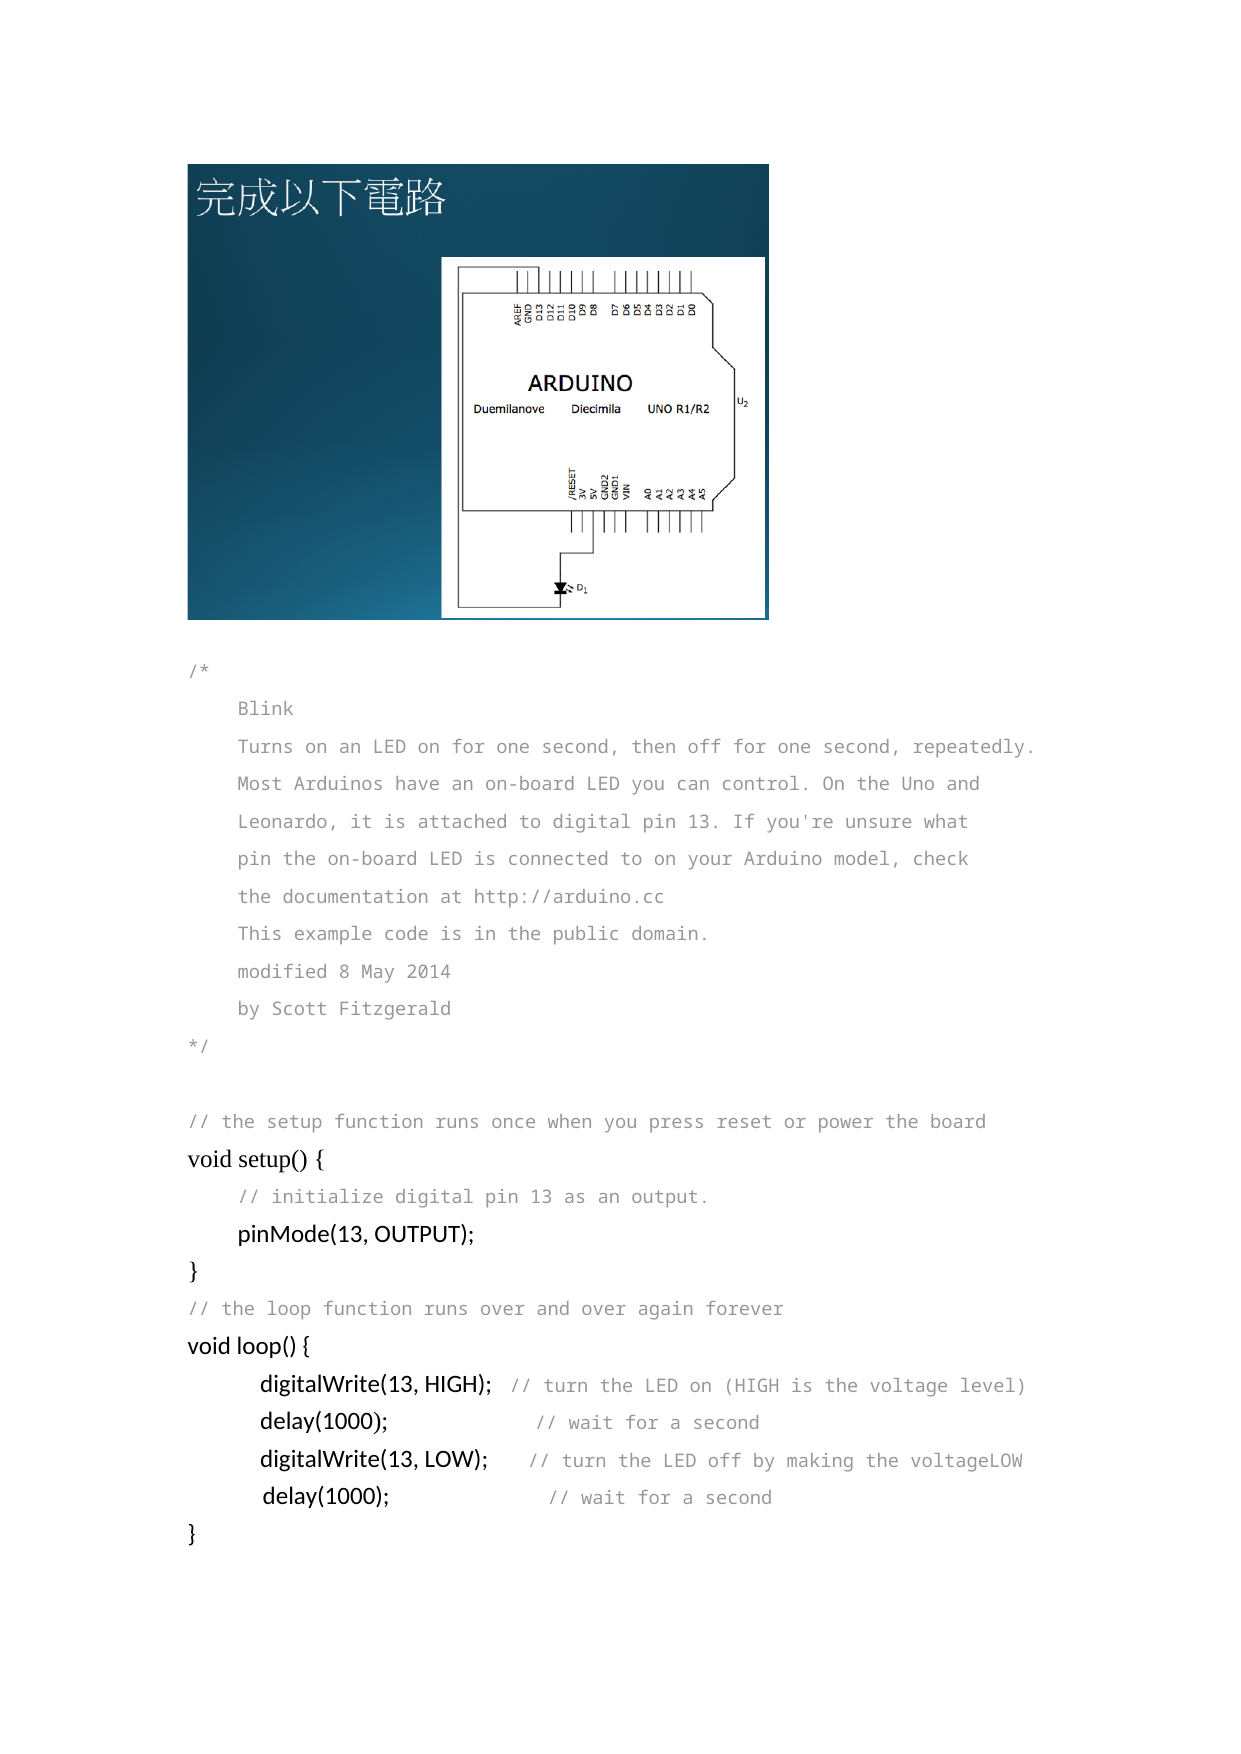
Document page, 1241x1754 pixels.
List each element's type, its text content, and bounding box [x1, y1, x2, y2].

text Most Arduinos have an on-board LED you can control. On the Uno and [187, 764, 1053, 802]
text void loop() { [187, 1327, 1053, 1364]
text digitalWrite(13, LOW); // turn the LED off by making the voltageLOW [187, 1439, 1053, 1477]
text by Scott Fitzgerald [187, 989, 1053, 1027]
text /* [187, 652, 1053, 689]
text delay(1000); // wait for a second [187, 1477, 1053, 1514]
text digitalWrite(13, HIGH); // turn the LED on (HIGH is the voltage level) [187, 1364, 1053, 1402]
text Leonardo, it is attached to digital pin 13. If you're unsure what [187, 802, 1053, 839]
text // the loop function runs over and over again forever [187, 1289, 1053, 1327]
picture [187, 164, 769, 620]
text pin the on-board LED is connected to on your Arduino model, check [187, 839, 1053, 877]
text modified 8 May 2014 [187, 952, 1053, 989]
text } [187, 1514, 1053, 1552]
text // the setup function runs once when you press reset or power the board [187, 1102, 1053, 1139]
text pinMode(13, OUTPUT); [187, 1214, 1053, 1252]
text } [187, 1252, 1053, 1289]
text void setup() { [187, 1139, 1053, 1177]
text the documentation at http://arduino.cc [187, 877, 1053, 914]
text delay(1000); // wait for a second [187, 1402, 1053, 1439]
text Blink [187, 689, 1053, 727]
text */ [187, 1027, 1053, 1064]
text This example code is in the public domain. [187, 914, 1053, 952]
text Turns on an LED on for one second, then off for one second, repeatedly. [187, 727, 1053, 764]
text // initialize digital pin 13 as an output. [187, 1177, 1053, 1214]
